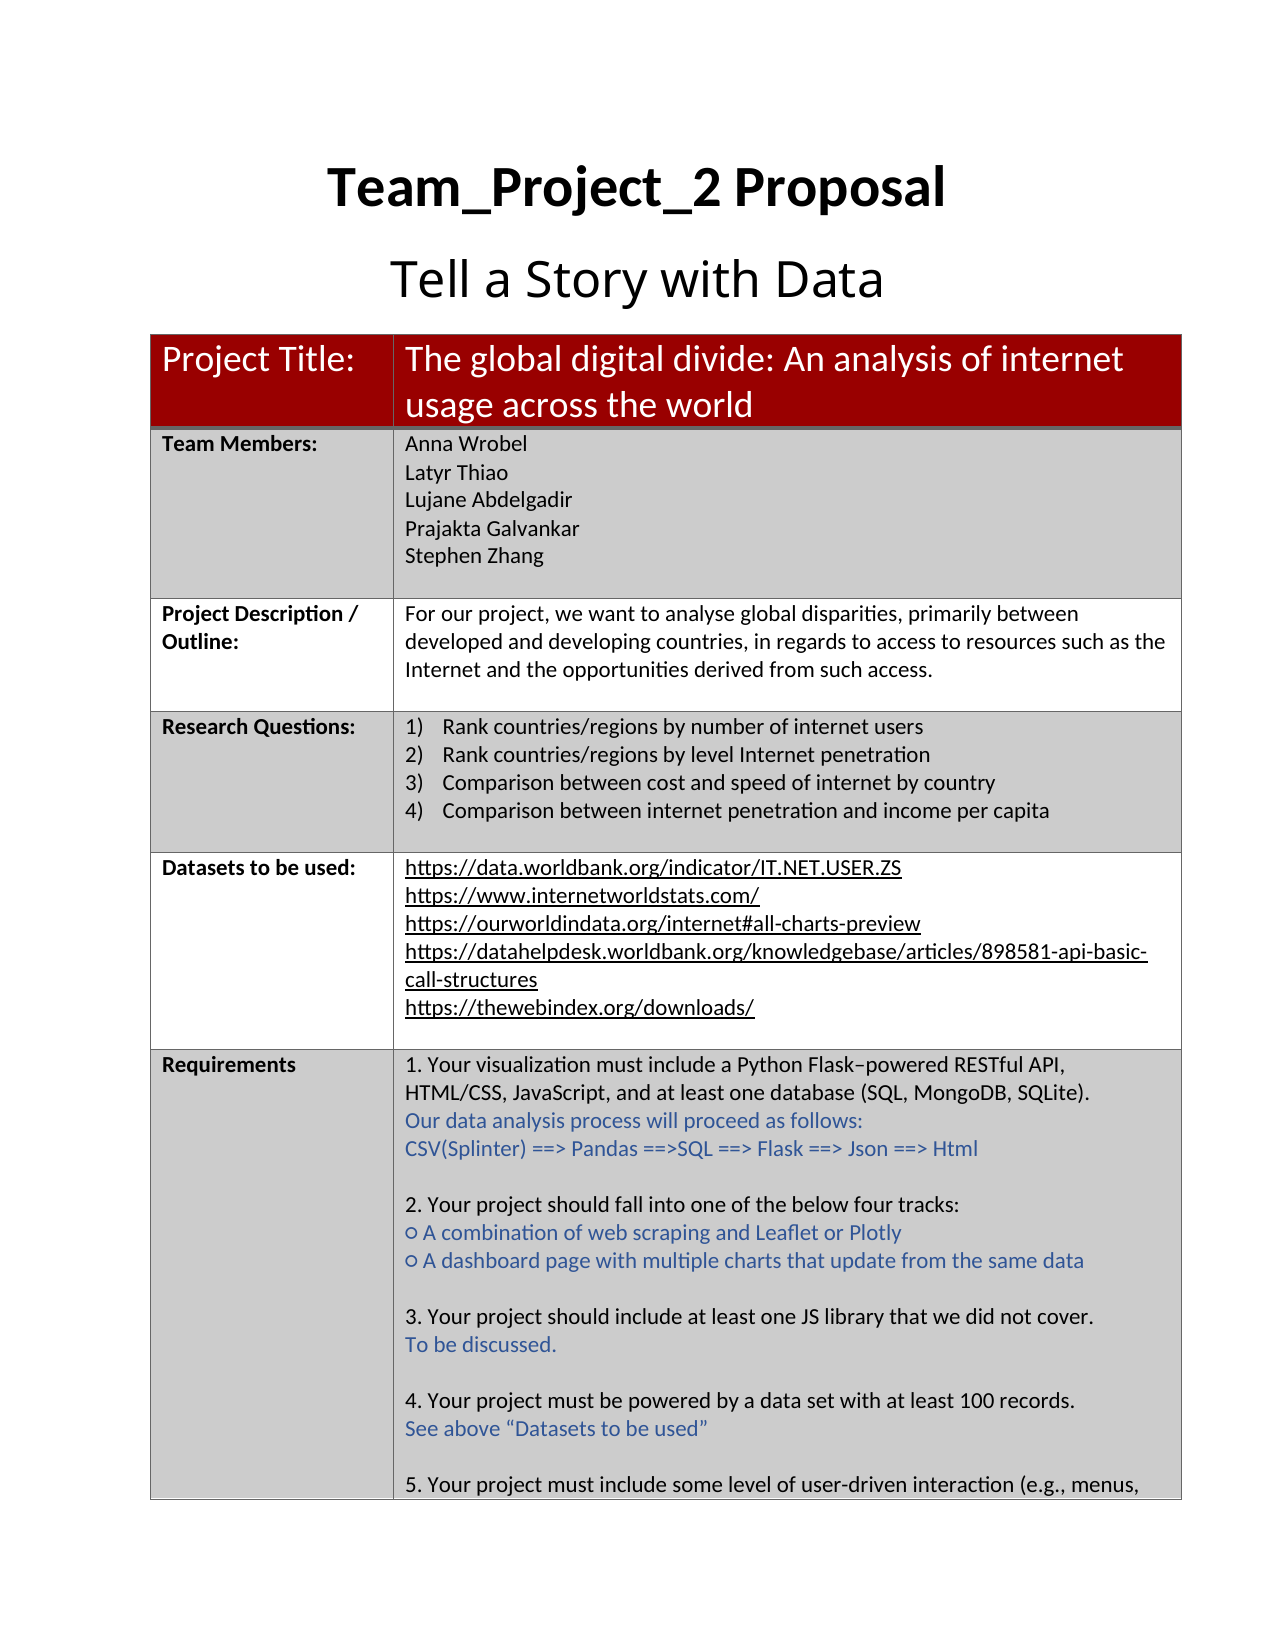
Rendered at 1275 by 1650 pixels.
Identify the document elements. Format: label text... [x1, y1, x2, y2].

table_cell Rank countries/regions by number of internet users Rank countries/regions by level Internet penetration Comparison between cost and speed of internet by country Comparison between internet penetration and income per capita [394, 712, 1181, 852]
table_header The global digital divide: An analysis of internet usage across the world [394, 335, 1181, 426]
text Tell a Story with Data [150, 243, 1125, 312]
table_header Project Title: [151, 335, 393, 426]
table_cell Anna Wrobel Latyr Thiao Lujane Abdelgadir Prajakta Galvankar Stephen Zhang [394, 430, 1181, 598]
table_cell Research Questions: [151, 712, 393, 852]
table_cell Requirements [151, 1050, 393, 1498]
table_cell Project Description / Outline: [151, 599, 393, 711]
table_cell Team Members: [151, 430, 393, 598]
table_cell https://data.worldbank.org/indicator/IT.NET.USER.ZS https://www.internetworldstats.com/ https://ourworldindata.org/internet#all-charts-preview https://datahelpdesk.worldbank.org/knowledgebase/articles/898581-api-basic-call-structures https://thewebindex.org/downloads/ [394, 853, 1181, 1049]
table_cell For our project, we want to analyse global disparities, primarily between developed and developing countries, in regards to access to resources such as the Internet and the opportunities derived from such access. [394, 599, 1181, 711]
table_cell Datasets to be used: [151, 853, 393, 1049]
text Team_Project_2 Proposal [150, 150, 1125, 221]
